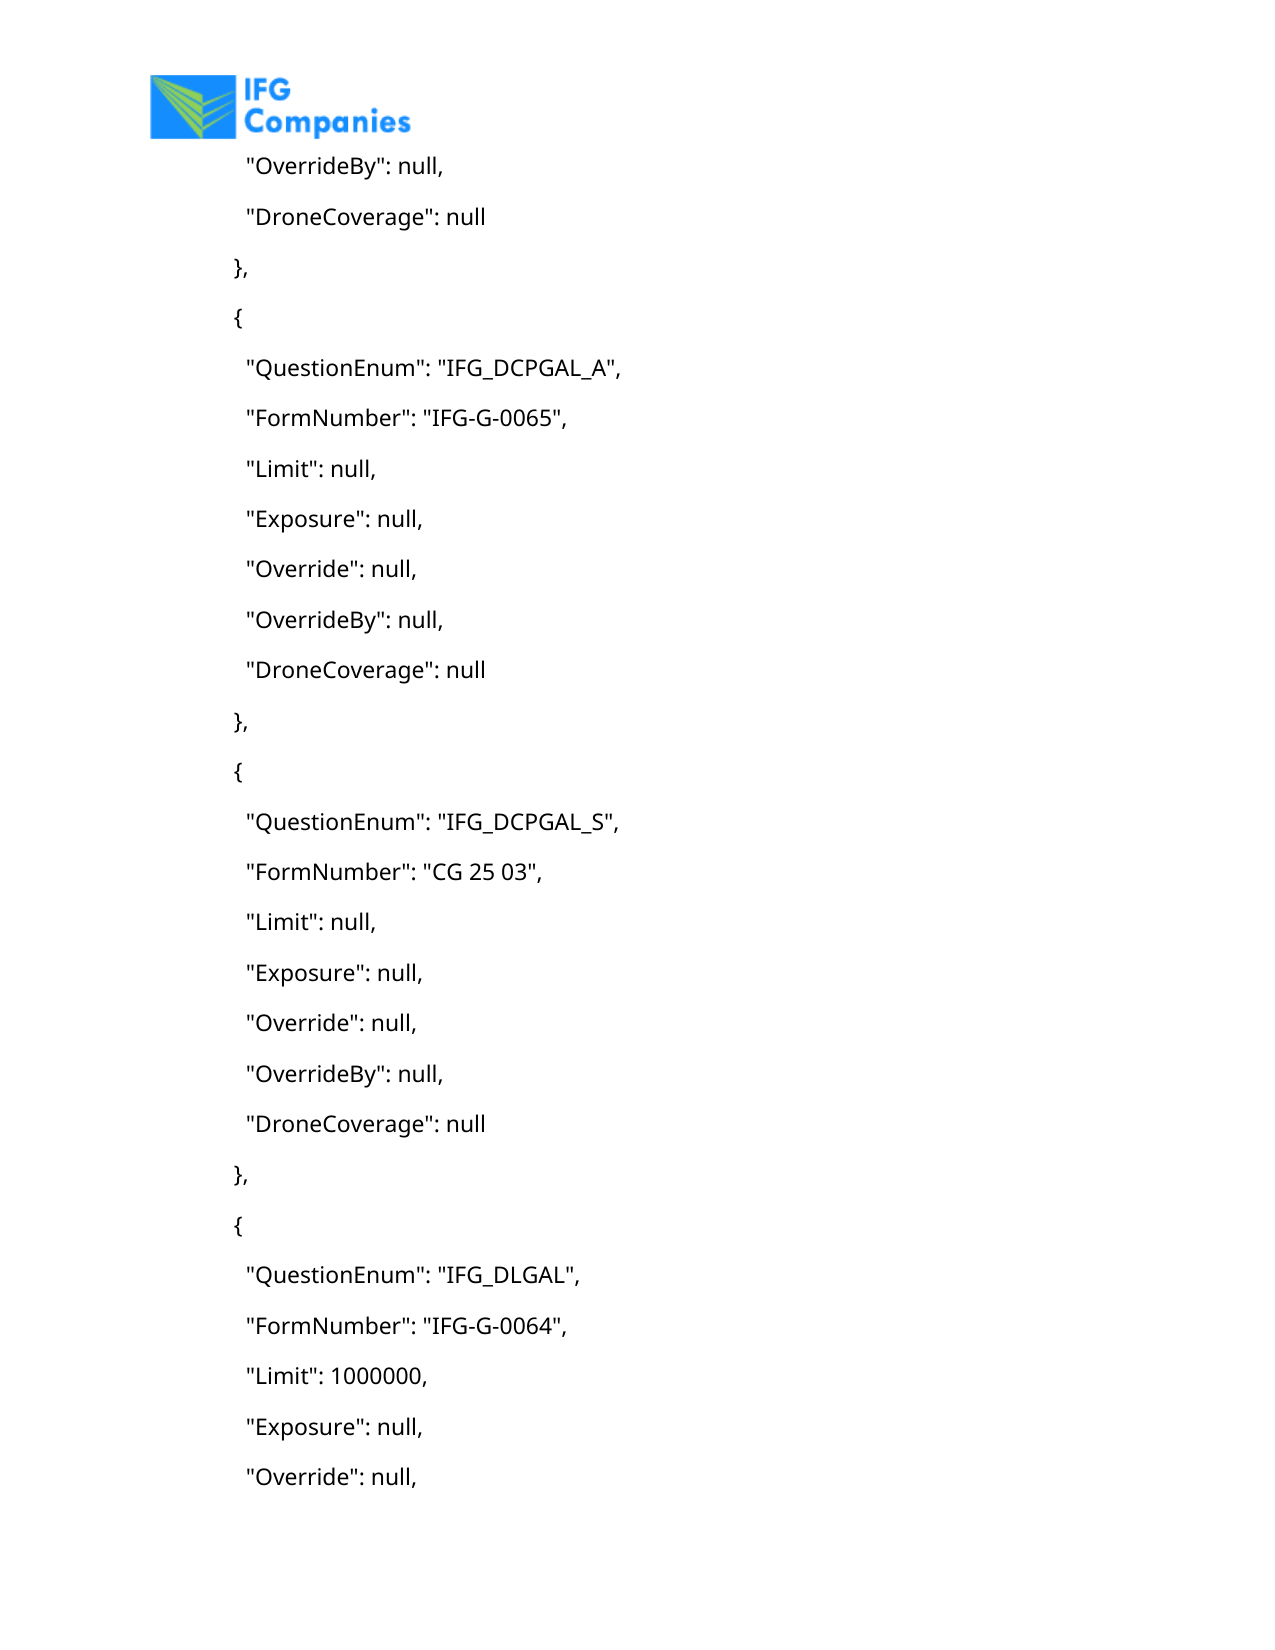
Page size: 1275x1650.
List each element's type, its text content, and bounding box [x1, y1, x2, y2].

text }, [210, 251, 1125, 282]
text "Override": null, [210, 1461, 1125, 1492]
text { [210, 301, 1125, 332]
text "Limit": null, [210, 906, 1125, 937]
text "Limit": null, [210, 452, 1125, 484]
text "Exposure": null, [210, 503, 1125, 534]
text "DroneCoverage": null [210, 654, 1125, 685]
text "Exposure": null, [210, 1410, 1125, 1442]
text "Override": null, [210, 1007, 1125, 1038]
text "FormNumber": "IFG-G-0065", [210, 402, 1125, 433]
text "FormNumber": "CG 25 03", [210, 856, 1125, 887]
text "OverrideBy": null, [210, 604, 1125, 635]
text "DroneCoverage": null [210, 1108, 1125, 1139]
text { [210, 755, 1125, 786]
text "DroneCoverage": null [210, 200, 1125, 232]
text "QuestionEnum": "IFG_DLGAL", [210, 1259, 1125, 1290]
text { [210, 1209, 1125, 1240]
text "QuestionEnum": "IFG_DCPGAL_A", [210, 352, 1125, 383]
text "OverrideBy": null, [210, 1057, 1125, 1089]
text "QuestionEnum": "IFG_DCPGAL_S", [210, 805, 1125, 837]
text "Override": null, [210, 553, 1125, 584]
text "Limit": 1000000, [210, 1360, 1125, 1391]
text }, [210, 704, 1125, 736]
text "Exposure": null, [210, 957, 1125, 988]
picture [150, 75, 419, 141]
text }, [210, 1158, 1125, 1189]
text "OverrideBy": null, [210, 150, 1125, 181]
text "FormNumber": "IFG-G-0064", [210, 1309, 1125, 1341]
